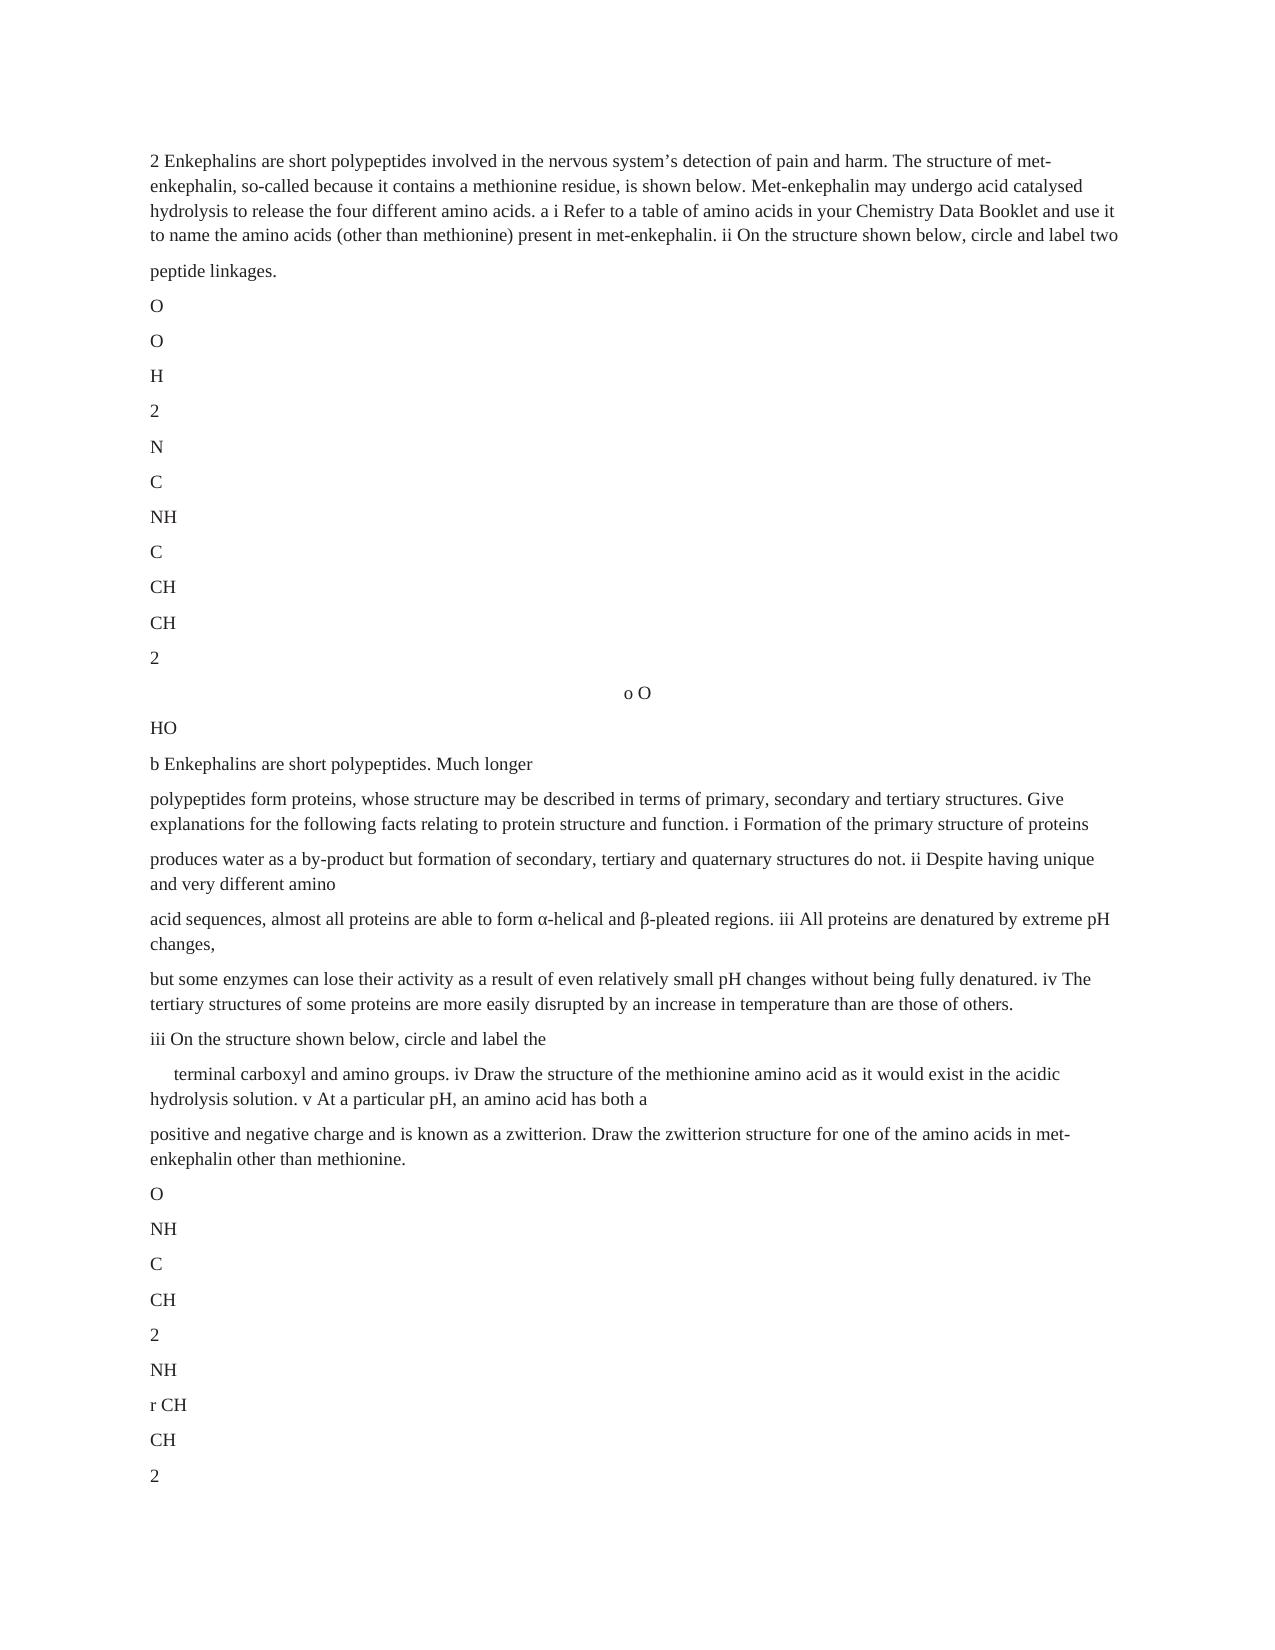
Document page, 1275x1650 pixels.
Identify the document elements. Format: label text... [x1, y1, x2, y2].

text produces water as a by-product but formation of secondary, tertiary and quaternary structures do not. ii Despite having unique and very different amino [150, 848, 1125, 894]
text CH [150, 1429, 1125, 1451]
text HO [150, 717, 1125, 739]
text H [150, 365, 1125, 387]
text 2 [150, 1324, 1125, 1345]
text o O [150, 682, 1125, 704]
text O [150, 1183, 1125, 1204]
text C [150, 471, 1125, 492]
text O [150, 330, 1125, 352]
text O [150, 295, 1125, 316]
text acid sequences, almost all proteins are able to form α-helical and β-pleated regions. iii All proteins are denatured by extreme pH changes, [150, 908, 1125, 954]
text terminal carboxyl and amino groups. iv Draw the structure of the methionine amino acid as it would exist in the acidic hydrolysis solution. v At a particular pH, an amino acid has both a [150, 1063, 1125, 1109]
text CH [150, 612, 1125, 633]
text iii On the structure shown below, circle and label the [150, 1028, 1125, 1049]
text NH [150, 1218, 1125, 1240]
text r CH [150, 1394, 1125, 1416]
text 2 [150, 400, 1125, 422]
text 2 [150, 1464, 1125, 1486]
text C [150, 1253, 1125, 1275]
text polypeptides form proteins, whose structure may be described in terms of primary, secondary and tertiary structures. Give explanations for the following facts relating to protein structure and function. i Formation of the primary structure of proteins [150, 788, 1125, 834]
text 2 [150, 647, 1125, 668]
text NH [150, 506, 1125, 528]
text but some enzymes can lose their activity as a result of even relatively small pH changes without being fully denatured. iv The tertiary structures of some proteins are more easily disrupted by an increase in temperature than are those of others. [150, 968, 1125, 1014]
text N [150, 436, 1125, 457]
text peptide linkages. [150, 259, 1125, 281]
text CH [150, 576, 1125, 598]
text NH [150, 1359, 1125, 1381]
text CH [150, 1288, 1125, 1310]
text 2 Enkephalins are short polypeptides involved in the nervous system’s detection of pain and harm. The structure of met-enkephalin, so-called because it contains a methionine residue, is shown below. Met-enkephalin may undergo acid catalysed hydrolysis to release the four different amino acids. a i Refer to a table of amino acids in your Chemistry Data Booklet and use it to name the amino acids (other than methionine) present in met-enkephalin. ii On the structure shown below, circle and label two [150, 150, 1125, 246]
text C [150, 541, 1125, 563]
text b Enkephalins are short polypeptides. Much longer [150, 752, 1125, 774]
text positive and negative charge and is known as a zwitterion. Draw the zwitterion structure for one of the amino acids in met-enkephalin other than methionine. [150, 1123, 1125, 1169]
